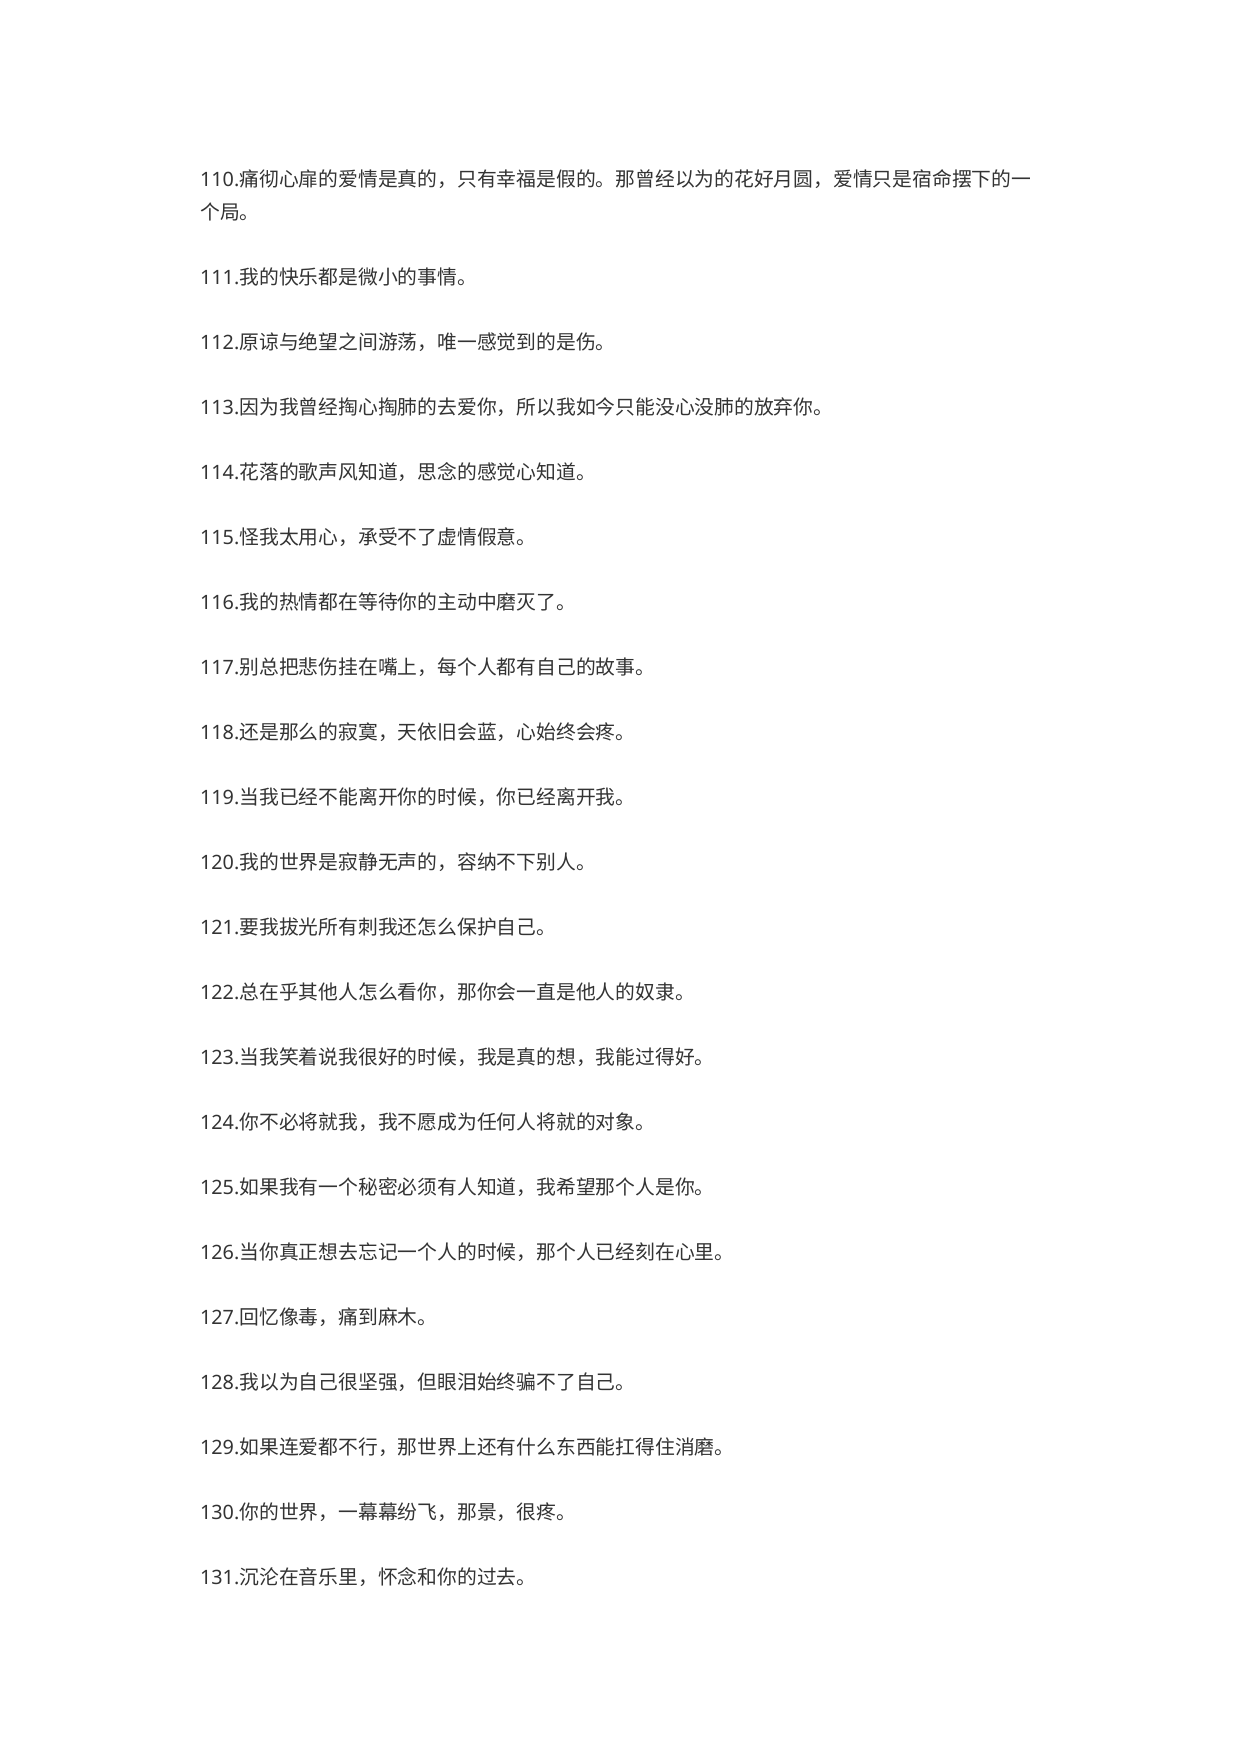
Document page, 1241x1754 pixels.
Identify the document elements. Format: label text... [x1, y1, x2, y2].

text 115.怪我太用心，承受不了虚情假意。 [200, 519, 1040, 552]
text 110.痛彻心扉的爱情是真的，只有幸福是假的。那曾经以为的花好月圆，爱情只是宿命摆下的一个局。 [200, 162, 1040, 227]
text 123.当我笑着说我很好的时候，我是真的想，我能过得好。 [200, 1039, 1040, 1072]
text 114.花落的歌声风知道，思念的感觉心知道。 [200, 454, 1040, 487]
text 127.回忆像毒，痛到麻木。 [200, 1299, 1040, 1332]
text 121.要我拔光所有刺我还怎么保护自己。 [200, 909, 1040, 942]
text 128.我以为自己很坚强，但眼泪始终骗不了自己。 [200, 1364, 1040, 1397]
text 122.总在乎其他人怎么看你，那你会一直是他人的奴隶。 [200, 974, 1040, 1007]
text 111.我的快乐都是微小的事情。 [200, 259, 1040, 292]
text 124.你不必将就我，我不愿成为任何人将就的对象。 [200, 1104, 1040, 1137]
text 125.如果我有一个秘密必须有人知道，我希望那个人是你。 [200, 1169, 1040, 1202]
text 126.当你真正想去忘记一个人的时候，那个人已经刻在心里。 [200, 1234, 1040, 1267]
text 116.我的热情都在等待你的主动中磨灭了。 [200, 584, 1040, 617]
text 118.还是那么的寂寞，天依旧会蓝，心始终会疼。 [200, 714, 1040, 747]
text 117.别总把悲伤挂在嘴上，每个人都有自己的故事。 [200, 649, 1040, 682]
text 129.如果连爱都不行，那世界上还有什么东西能扛得住消磨。 [200, 1429, 1040, 1462]
text 113.因为我曾经掏心掏肺的去爱你，所以我如今只能没心没肺的放弃你。 [200, 389, 1040, 422]
text 119.当我已经不能离开你的时候，你已经离开我。 [200, 779, 1040, 812]
text 131.沉沦在音乐里，怀念和你的过去。 [200, 1559, 1040, 1592]
text 112.原谅与绝望之间游荡，唯一感觉到的是伤。 [200, 324, 1040, 357]
text 130.你的世界，一幕幕纷飞，那景，很疼。 [200, 1494, 1040, 1527]
text 120.我的世界是寂静无声的，容纳不下别人。 [200, 844, 1040, 877]
